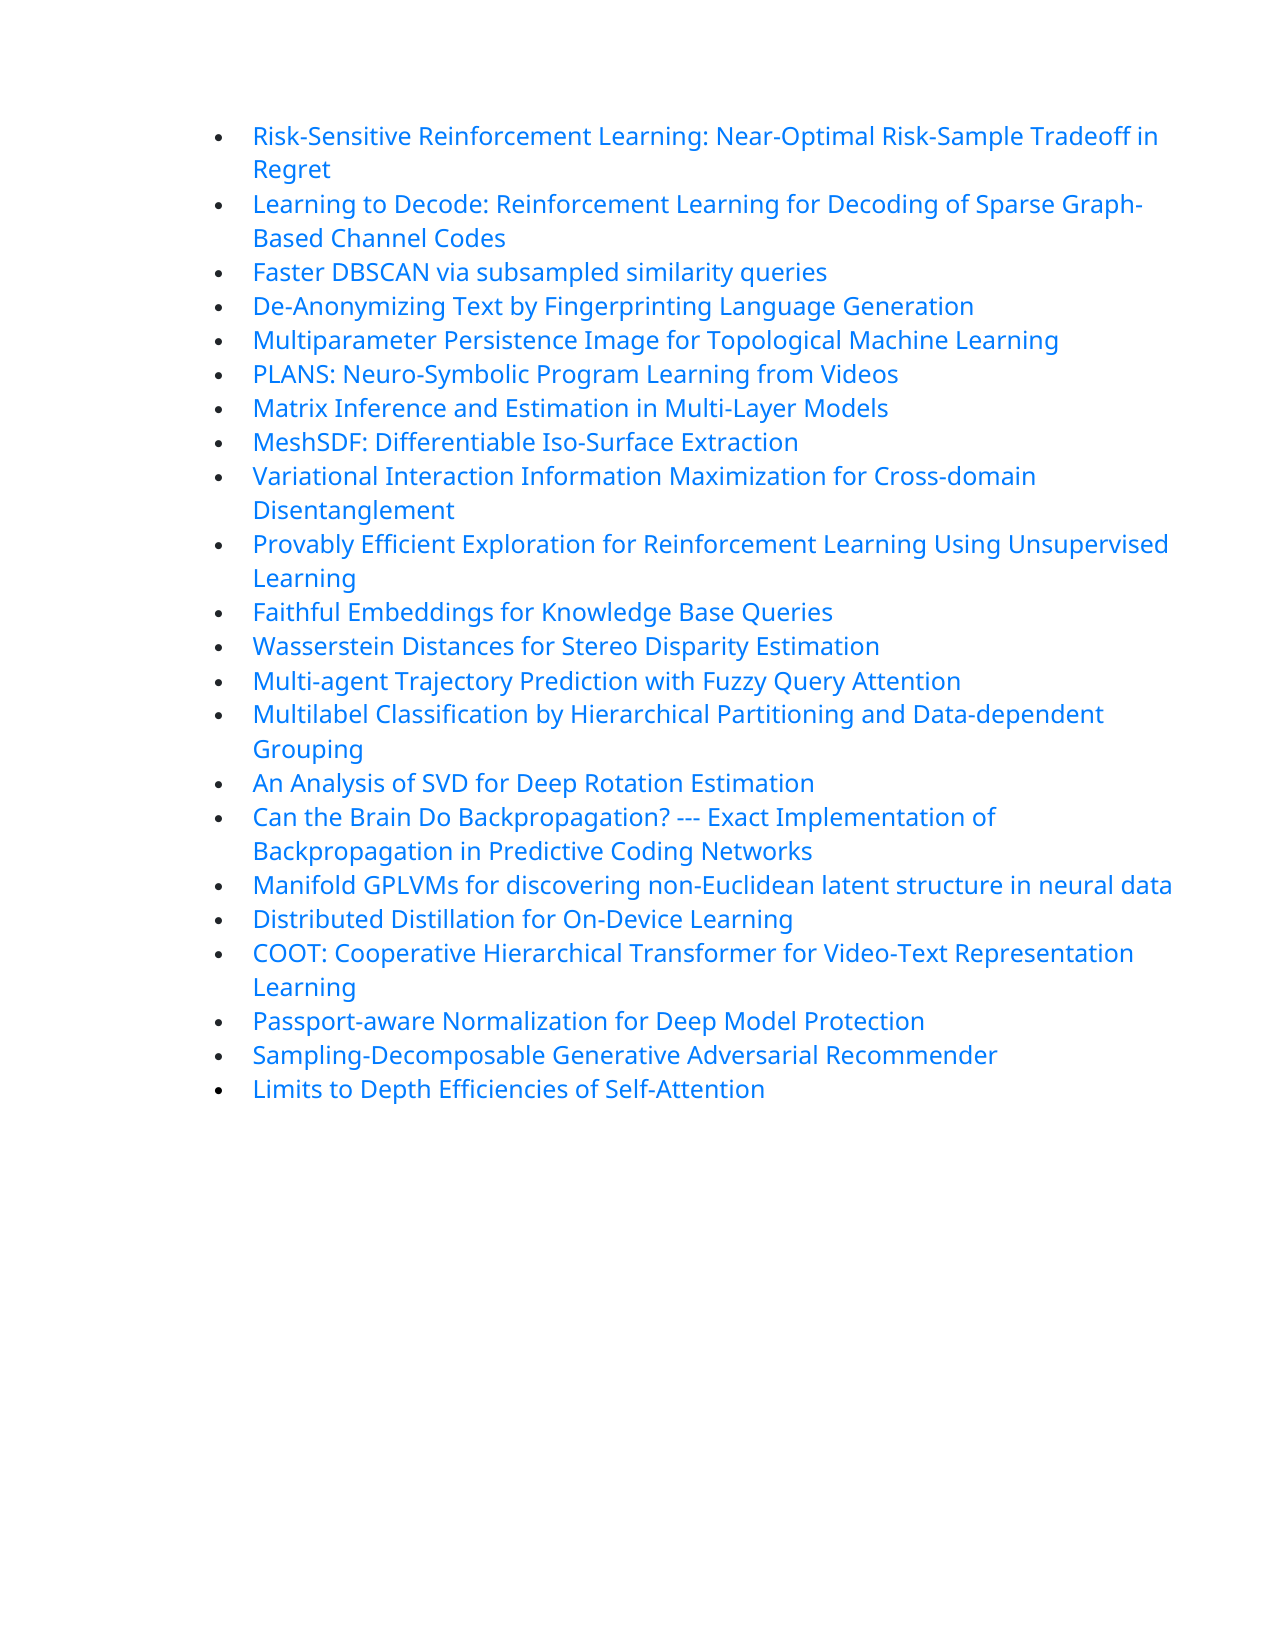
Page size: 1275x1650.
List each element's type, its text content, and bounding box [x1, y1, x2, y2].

list Sampling-Decomposable Generative Adversarial Recommender [215, 1038, 1186, 1072]
list Faster DBSCAN via subsampled similarity queries [215, 254, 1186, 288]
list Wasserstein Distances for Stereo Disparity Estimation [215, 629, 1186, 663]
list PLANS: Neuro-Symbolic Program Learning from Videos [215, 357, 1186, 391]
list An Analysis of SVD for Deep Rotation Estimation [215, 765, 1186, 799]
list Can the Brain Do Backpropagation? --- Exact Implementation of Backpropagation in Predictive Coding Networks [215, 799, 1186, 867]
list Multilabel Classification by Hierarchical Partitioning and Data-dependent Grouping [215, 697, 1186, 765]
list Limits to Depth Efficiencies of Self-Attention [215, 1072, 1186, 1106]
list Faithful Embeddings for Knowledge Base Queries [215, 595, 1186, 629]
list Risk-Sensitive Reinforcement Learning: Near-Optimal Risk-Sample Tradeoff in Regret [215, 118, 1186, 186]
list Distributed Distillation for On-Device Learning [215, 902, 1186, 936]
list De-Anonymizing Text by Fingerprinting Language Generation [215, 288, 1186, 322]
list Passport-aware Normalization for Deep Model Protection [215, 1004, 1186, 1038]
list MeshSDF: Differentiable Iso-Surface Extraction [215, 425, 1186, 459]
list COOT: Cooperative Hierarchical Transformer for Video-Text Representation Learning [215, 936, 1186, 1004]
list Multi-agent Trajectory Prediction with Fuzzy Query Attention [215, 663, 1186, 697]
list Manifold GPLVMs for discovering non-Euclidean latent structure in neural data [215, 867, 1186, 902]
list Provably Efficient Exploration for Reinforcement Learning Using Unsupervised Learning [215, 527, 1186, 595]
list Learning to Decode: Reinforcement Learning for Decoding of Sparse Graph-Based Channel Codes [215, 186, 1186, 254]
list Matrix Inference and Estimation in Multi-Layer Models [215, 391, 1186, 425]
list Variational Interaction Information Maximization for Cross-domain Disentanglement [215, 459, 1186, 527]
list Multiparameter Persistence Image for Topological Machine Learning [215, 322, 1186, 357]
